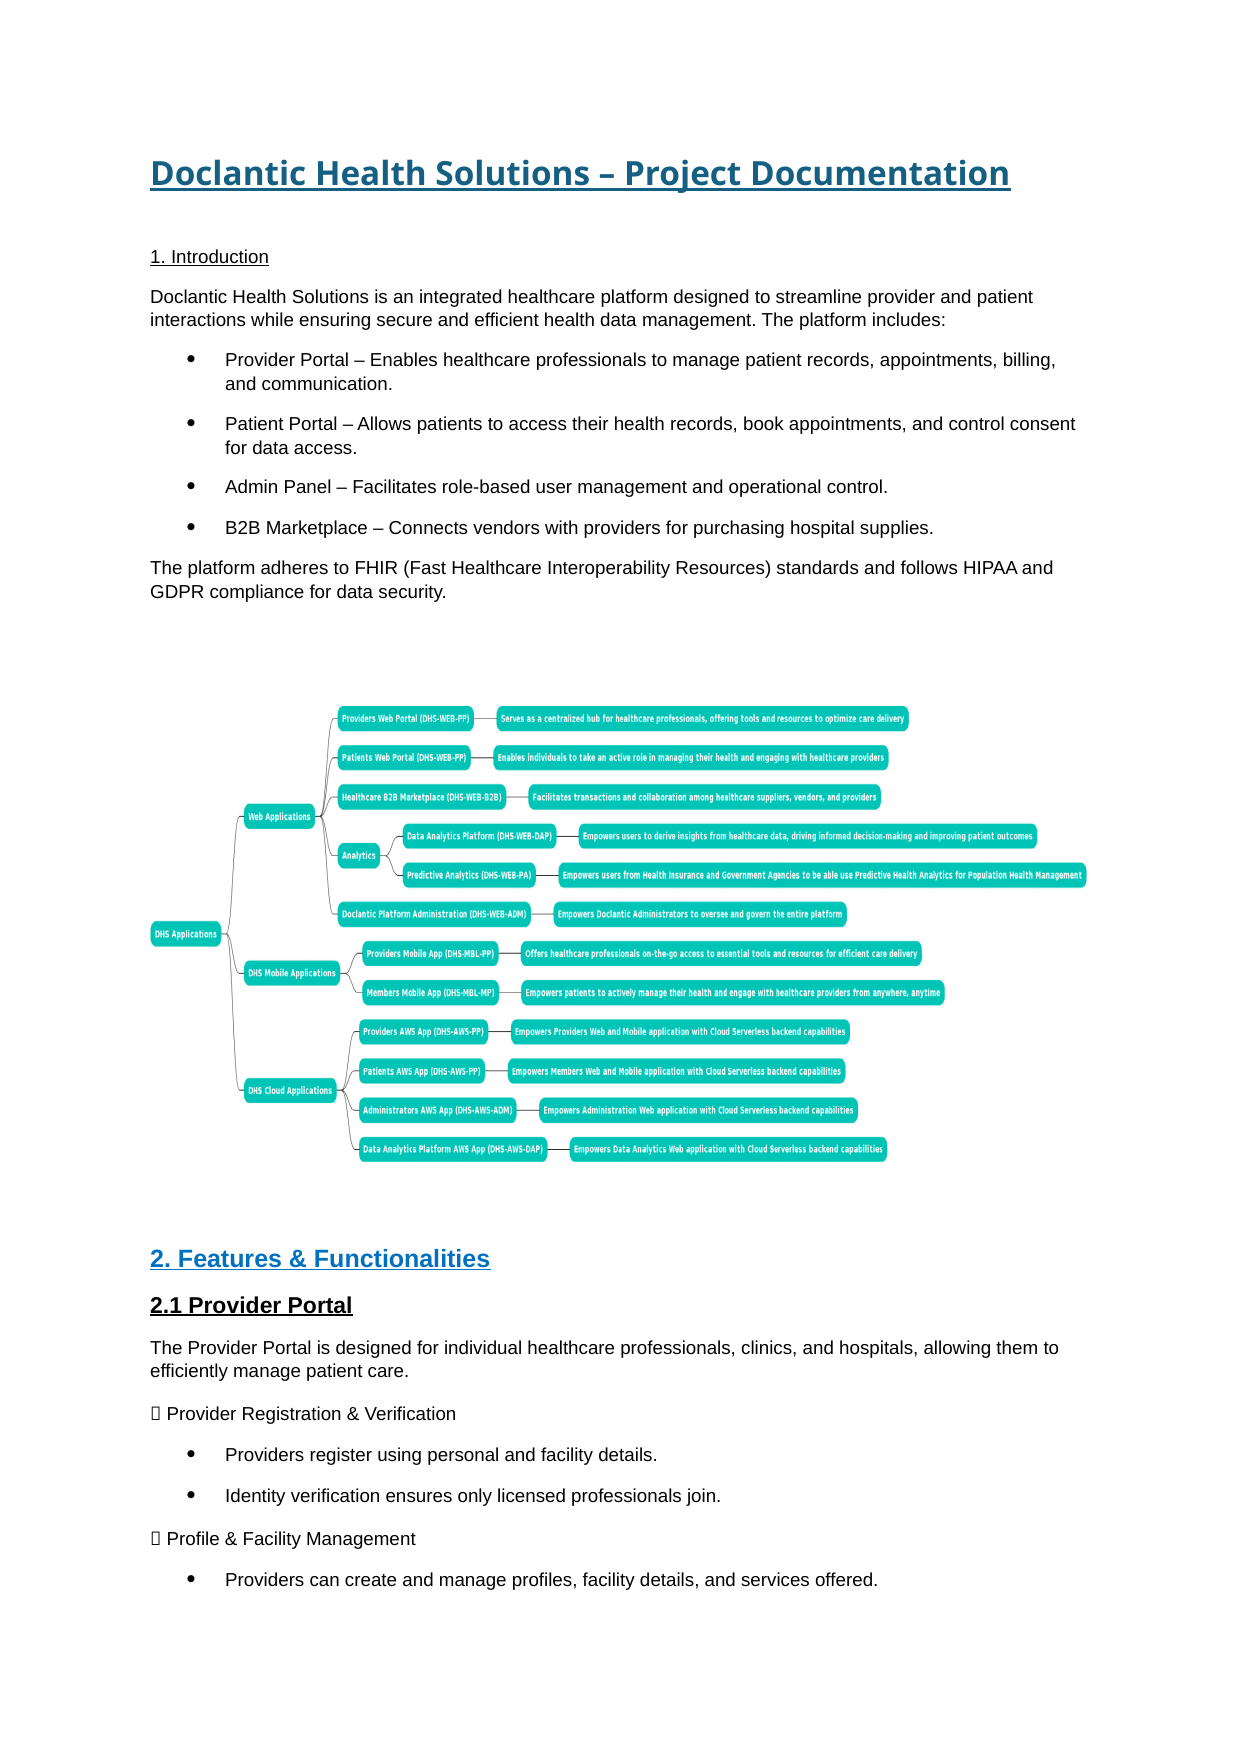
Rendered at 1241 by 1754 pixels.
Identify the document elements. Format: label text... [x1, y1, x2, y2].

list Patient Portal – Allows patients to access their health records, book appointments, and control consent for data access. [187, 413, 1090, 458]
list Providers can create and manage profiles, facility details, and services offered. [187, 1569, 1090, 1591]
text ✅ Provider Registration & Verification [150, 1400, 1090, 1425]
text The platform adheres to FHIR (Fast Healthcare Interoperability Resources) standards and follows HIPAA and GDPR compliance for data security. [150, 557, 1090, 636]
text Doclantic Health Solutions – Project Documentation 1. Introduction [150, 150, 1090, 268]
text Doclantic Health Solutions is an integrated healthcare platform designed to streamline provider and patient interactions while ensuring secure and efficient health data management. The platform includes: [150, 286, 1090, 331]
text The Provider Portal is designed for individual healthcare professionals, clinics, and hospitals, allowing them to efficiently manage patient care. [150, 1337, 1090, 1382]
text 2.1 Provider Portal [150, 1292, 1090, 1318]
text 2. Features & Functionalities [150, 1244, 1090, 1273]
list Providers register using personal and facility details. [187, 1444, 1090, 1466]
list Provider Portal – Enables healthcare professionals to manage patient records, appointments, billing, and communication. [187, 349, 1090, 394]
text ✅ Profile & Facility Management [150, 1525, 1090, 1550]
list Identity verification ensures only licensed professionals join. [187, 1484, 1090, 1507]
picture [150, 694, 1090, 1168]
list Admin Panel – Facilitates role-based user management and operational control. [187, 476, 1090, 498]
list B2B Marketplace – Connects vendors with providers for purchasing hospital supplies. [187, 517, 1090, 539]
